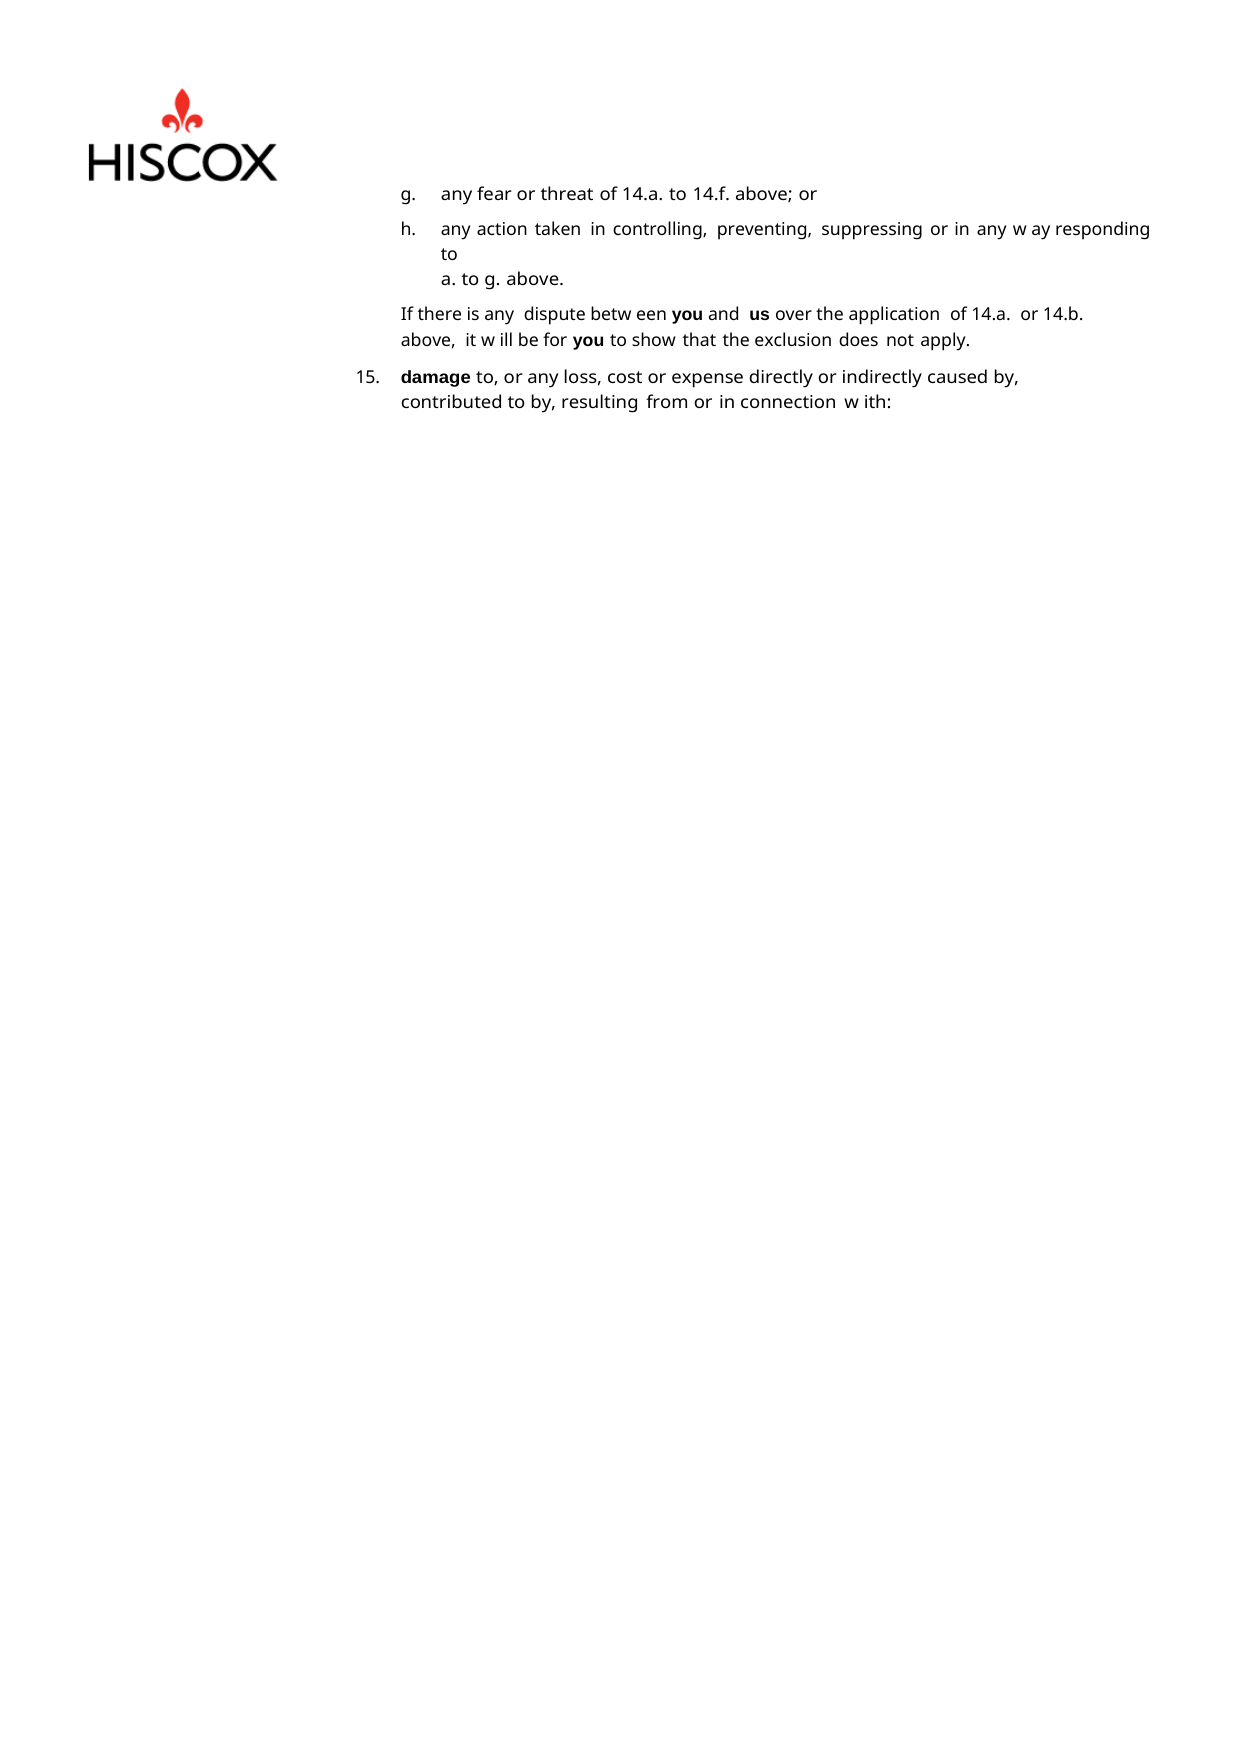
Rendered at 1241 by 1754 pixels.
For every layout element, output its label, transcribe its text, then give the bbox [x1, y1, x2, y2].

picture [88, 88, 278, 182]
list any action taken in controlling, preventing, suppressing or in any w ay responding to [400, 217, 1165, 265]
list any fear or threat of 14.a. to 14.f. above; or [400, 181, 1165, 205]
text a. to g. above. [441, 266, 1165, 291]
list damage to, or any loss, cost or expense directly or indirectly caused by, contributed to by, resulting from or in connection w ith: [355, 364, 1116, 414]
text If there is any dispute betw een you and us over the application of 14.a. or 14.b. above, it w ill be for you to show that the exclusion does not apply. [401, 302, 1137, 351]
